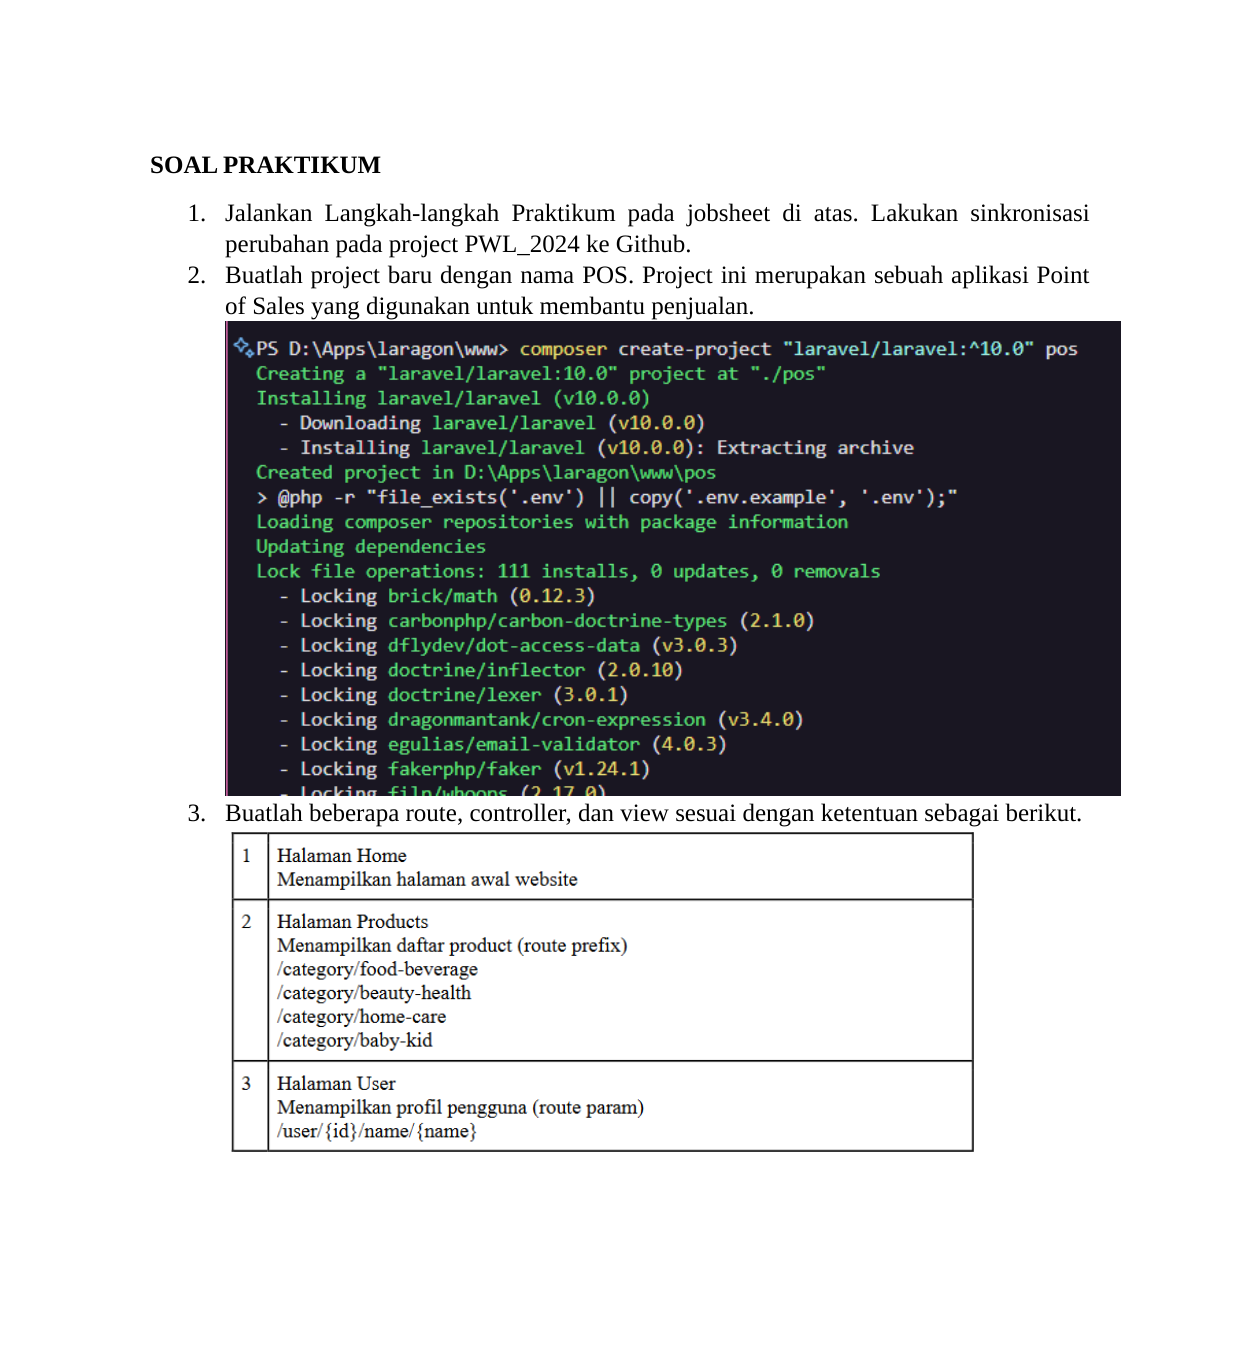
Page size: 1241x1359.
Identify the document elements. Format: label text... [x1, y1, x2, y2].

list Buatlah project baru dengan nama POS. Project ini merupakan sebuah aplikasi Point of Sales yang digunakan untuk membantu penjualan. [187, 260, 1090, 319]
list Buatlah beberapa route, controller, dan view sesuai dengan ketentuan sebagai berikut. [187, 798, 1090, 827]
text SOAL PRAKTIKUM [150, 150, 1090, 179]
picture [225, 321, 1121, 796]
picture [225, 829, 982, 1158]
list Jalankan Langkah-langkah Praktikum pada jobsheet di atas. Lakukan sinkronisasi perubahan pada project PWL_2024 ke Github. [187, 198, 1090, 257]
